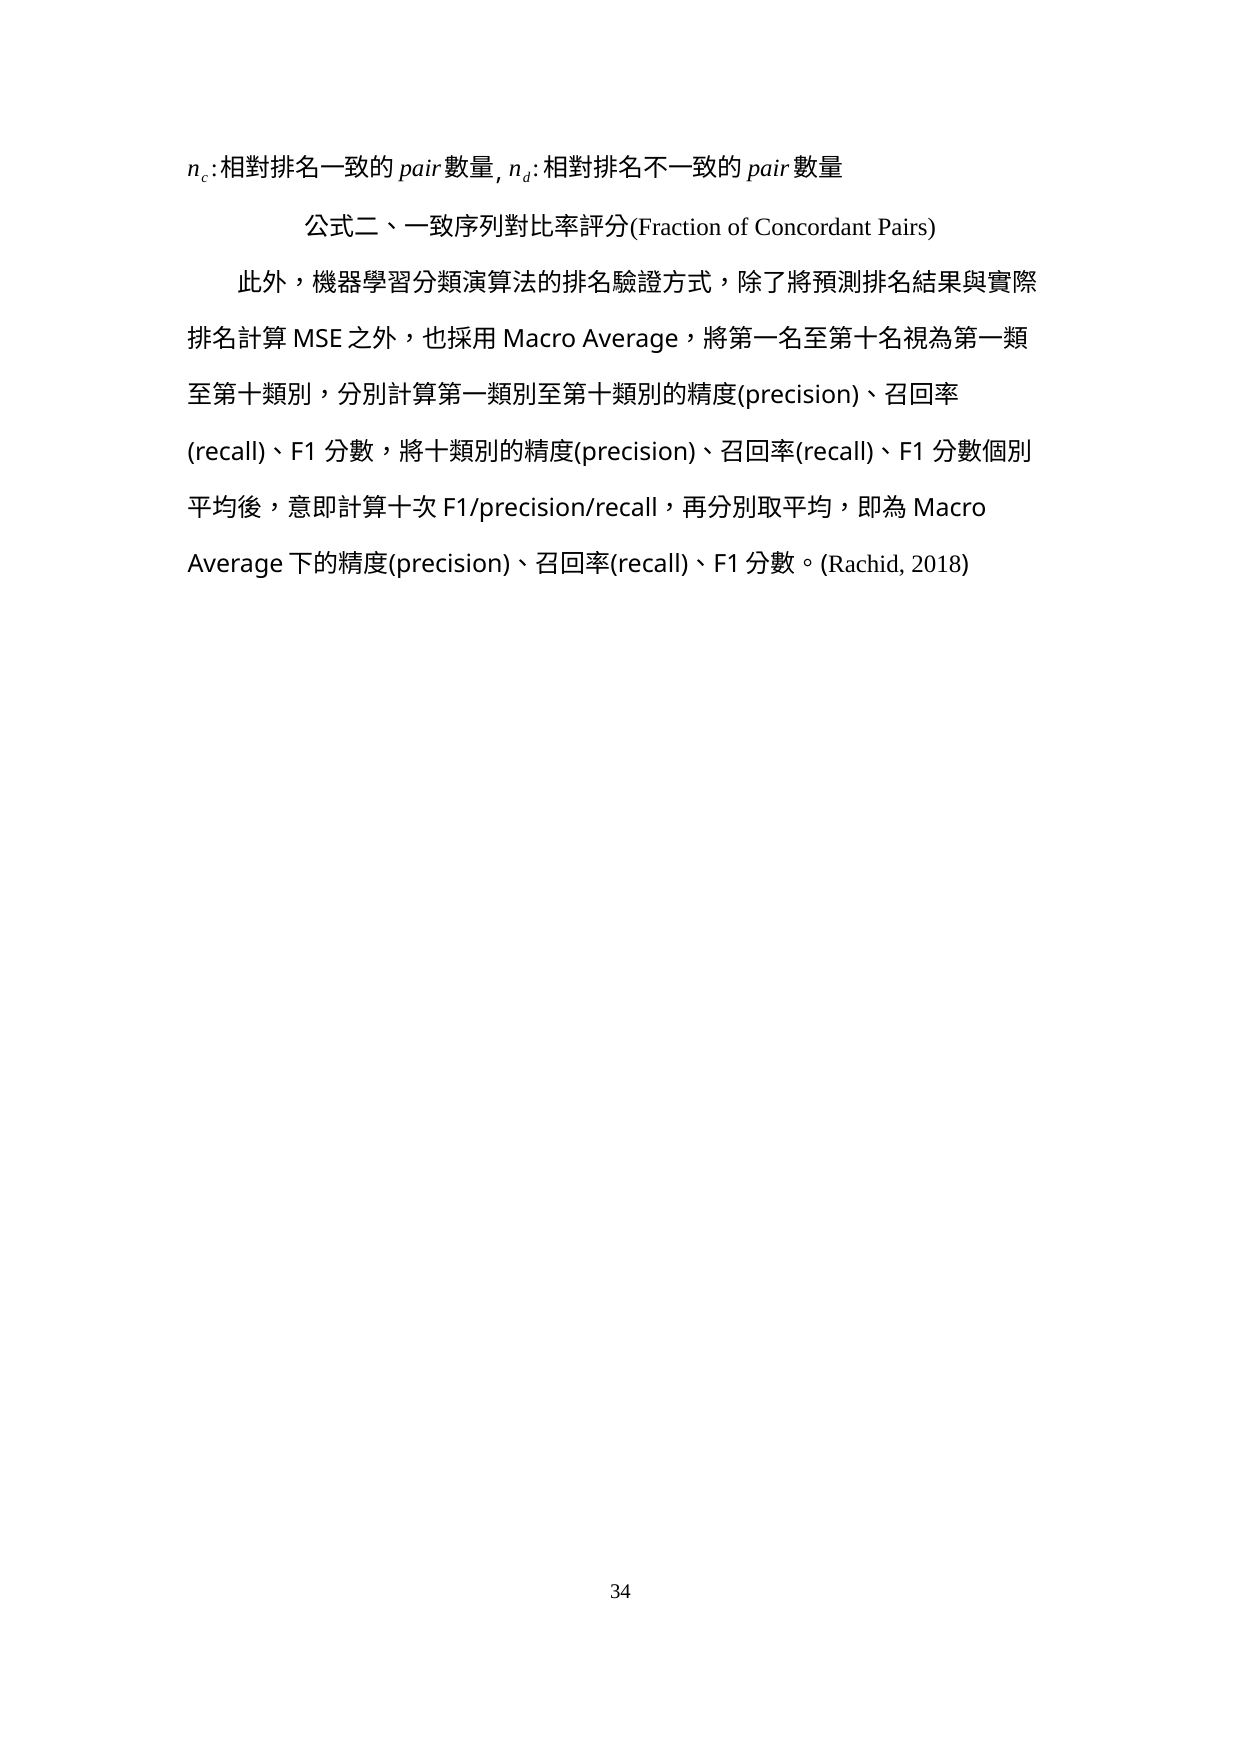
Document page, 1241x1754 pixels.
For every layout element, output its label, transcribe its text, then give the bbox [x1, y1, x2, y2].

text , [187, 152, 1053, 189]
text 此外，機器學習分類演算法的排名驗證方式，除了將預測排名結果與實際排名計算MSE之外，也採用Macro Average，將第一名至第十名視為第一類至第十類別，分別計算第一類別至第十類別的精度(precision)、召回率(recall)、F1 分數，將十類別的精度(precision)、召回率(recall)、F1 分數個別平均後，意即計算十次F1/precision/recall，再分別取平均，即為Macro Average下的精度(precision)、召回率(recall)、F1分數。(Rachid, 2018) [187, 262, 1053, 581]
text 公式二、一致序列對比率評分(Fraction of Concordant Pairs) [187, 206, 1053, 244]
